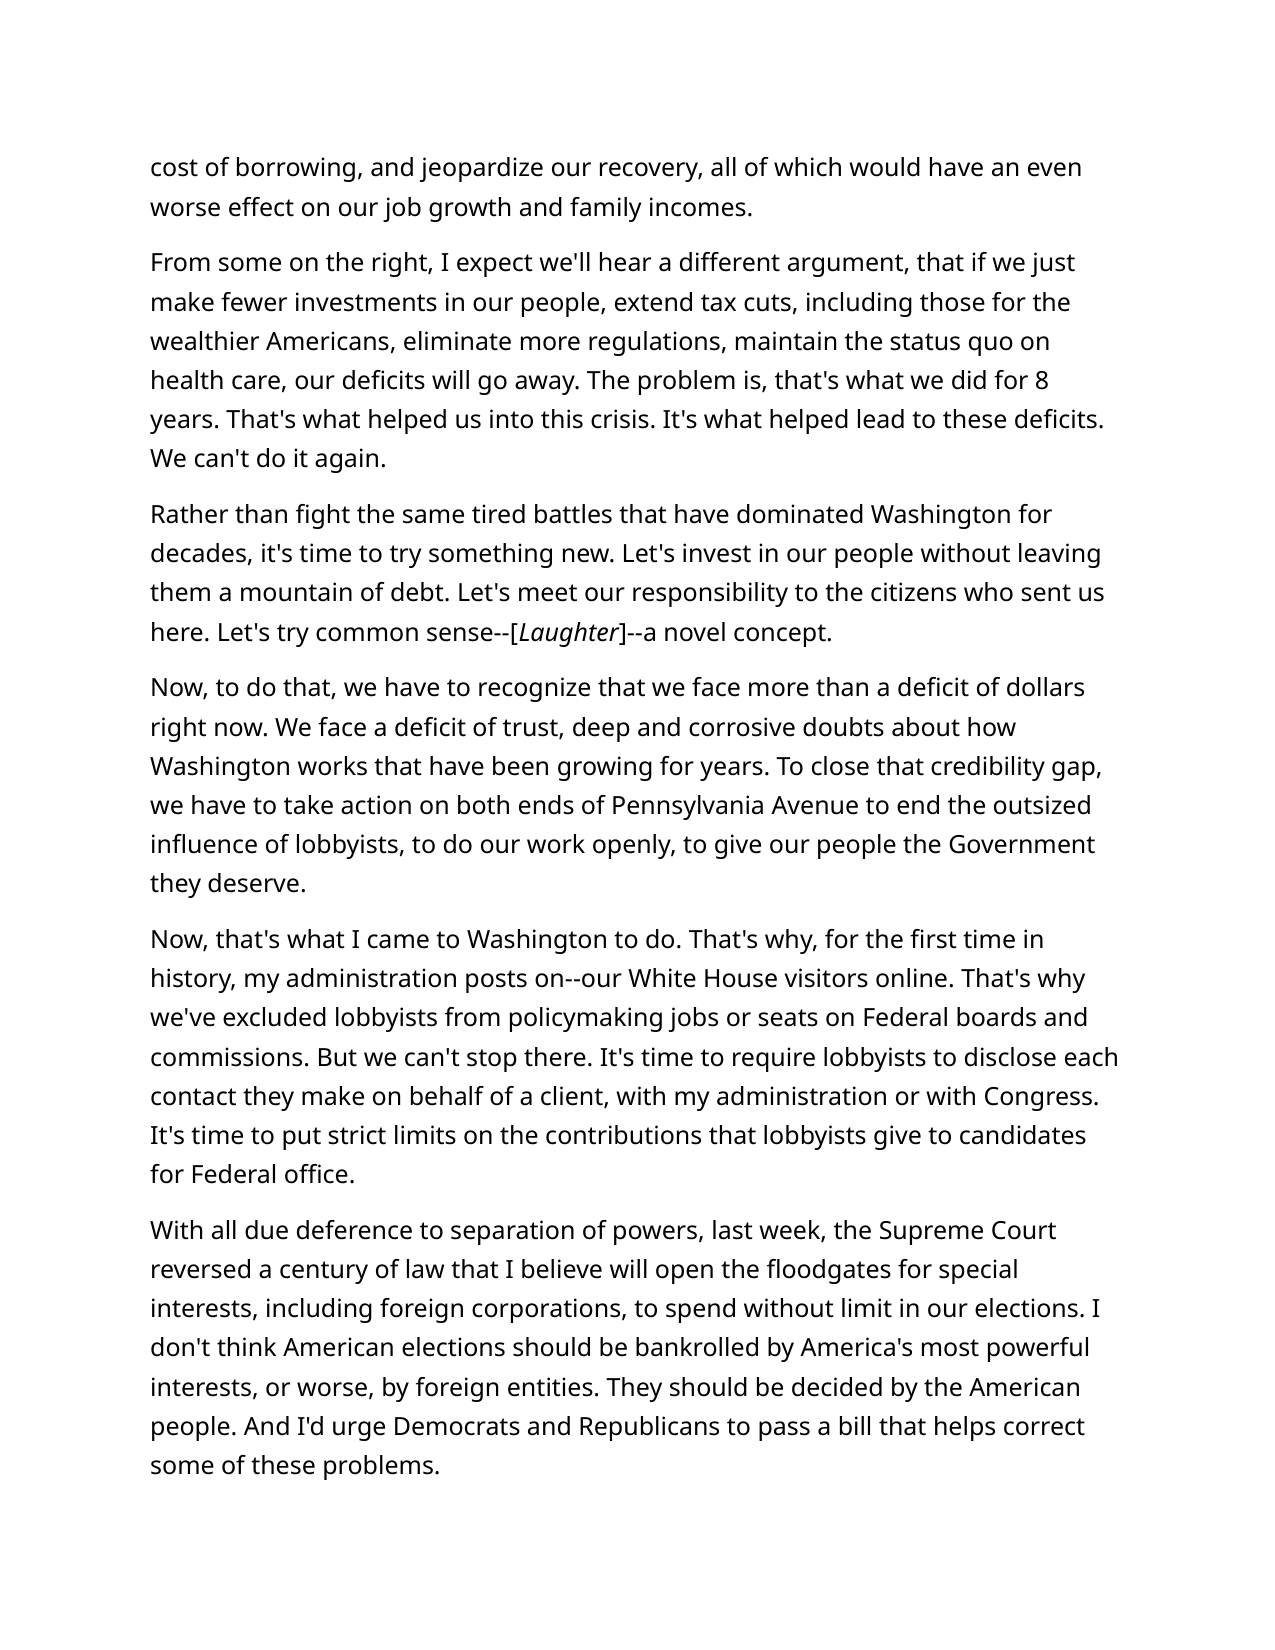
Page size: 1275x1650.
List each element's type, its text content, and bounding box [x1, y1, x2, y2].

text From some on the right, I expect we'll hear a different argument, that if we just make fewer investments in our people, extend tax cuts, including those for the wealthier Americans, eliminate more regulations, maintain the status quo on health care, our deficits will go away. The problem is, that's what we did for 8 years. That's what helped us into this crisis. It's what helped lead to these deficits. We can't do it again. [150, 245, 1125, 475]
text With all due deference to separation of powers, last week, the Supreme Court reversed a century of law that I believe will open the floodgates for special interests, including foreign corporations, to spend without limit in our elections. I don't think American elections should be bankrolled by America's most powerful interests, or worse, by foreign entities. They should be decided by the American people. And I'd urge Democrats and Republicans to pass a bill that helps correct some of these problems. [150, 1212, 1125, 1482]
text Rather than fight the same tired battles that have dominated Washington for decades, it's time to try something new. Let's invest in our people without leaving them a mountain of debt. Let's meet our responsibility to the citizens who sent us here. Let's try common sense--[Laughter]--a novel concept. [150, 497, 1125, 648]
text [150, 150, 1125, 223]
text Now, to do that, we have to recognize that we face more than a deficit of dollars right now. We face a deficit of trust, deep and corrosive doubts about how Washington works that have been growing for years. To close that credibility gap, we have to take action on both ends of Pennsylvania Avenue to end the outsized influence of lobbyists, to do our work openly, to give our people the Government they deserve. [150, 670, 1125, 900]
text Now, that's what I came to Washington to do. That's why, for the first time in history, my administration posts on--our White House visitors online. That's why we've excluded lobbyists from policymaking jobs or seats on Federal boards and commissions. But we can't stop there. It's time to require lobbyists to disclose each contact they make on behalf of a client, with my administration or with Congress. It's time to put strict limits on the contributions that lobbyists give to candidates for Federal office. [150, 922, 1125, 1191]
